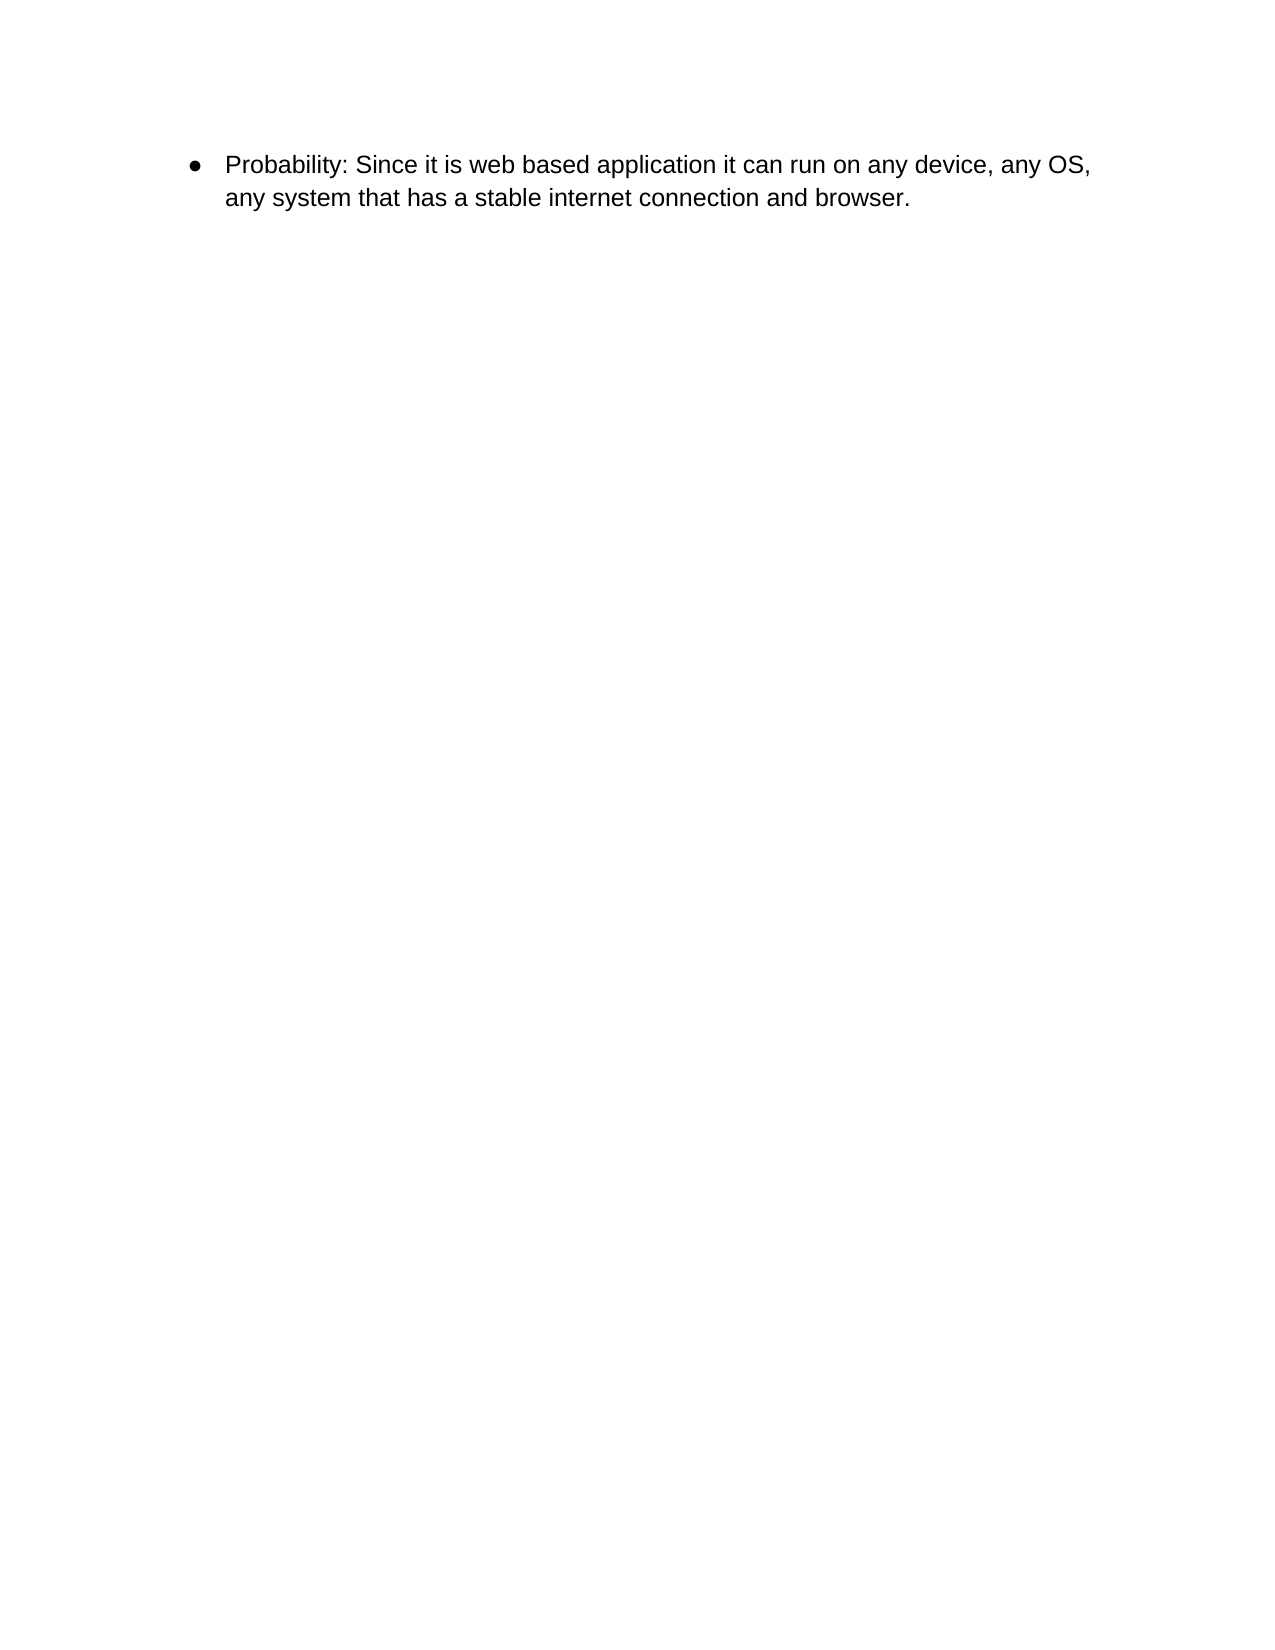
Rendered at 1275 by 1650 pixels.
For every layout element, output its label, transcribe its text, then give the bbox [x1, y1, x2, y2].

list Probability: Since it is web based application it can run on any device, any OS, any system that has a stable internet connection and browser. [187, 150, 1125, 212]
